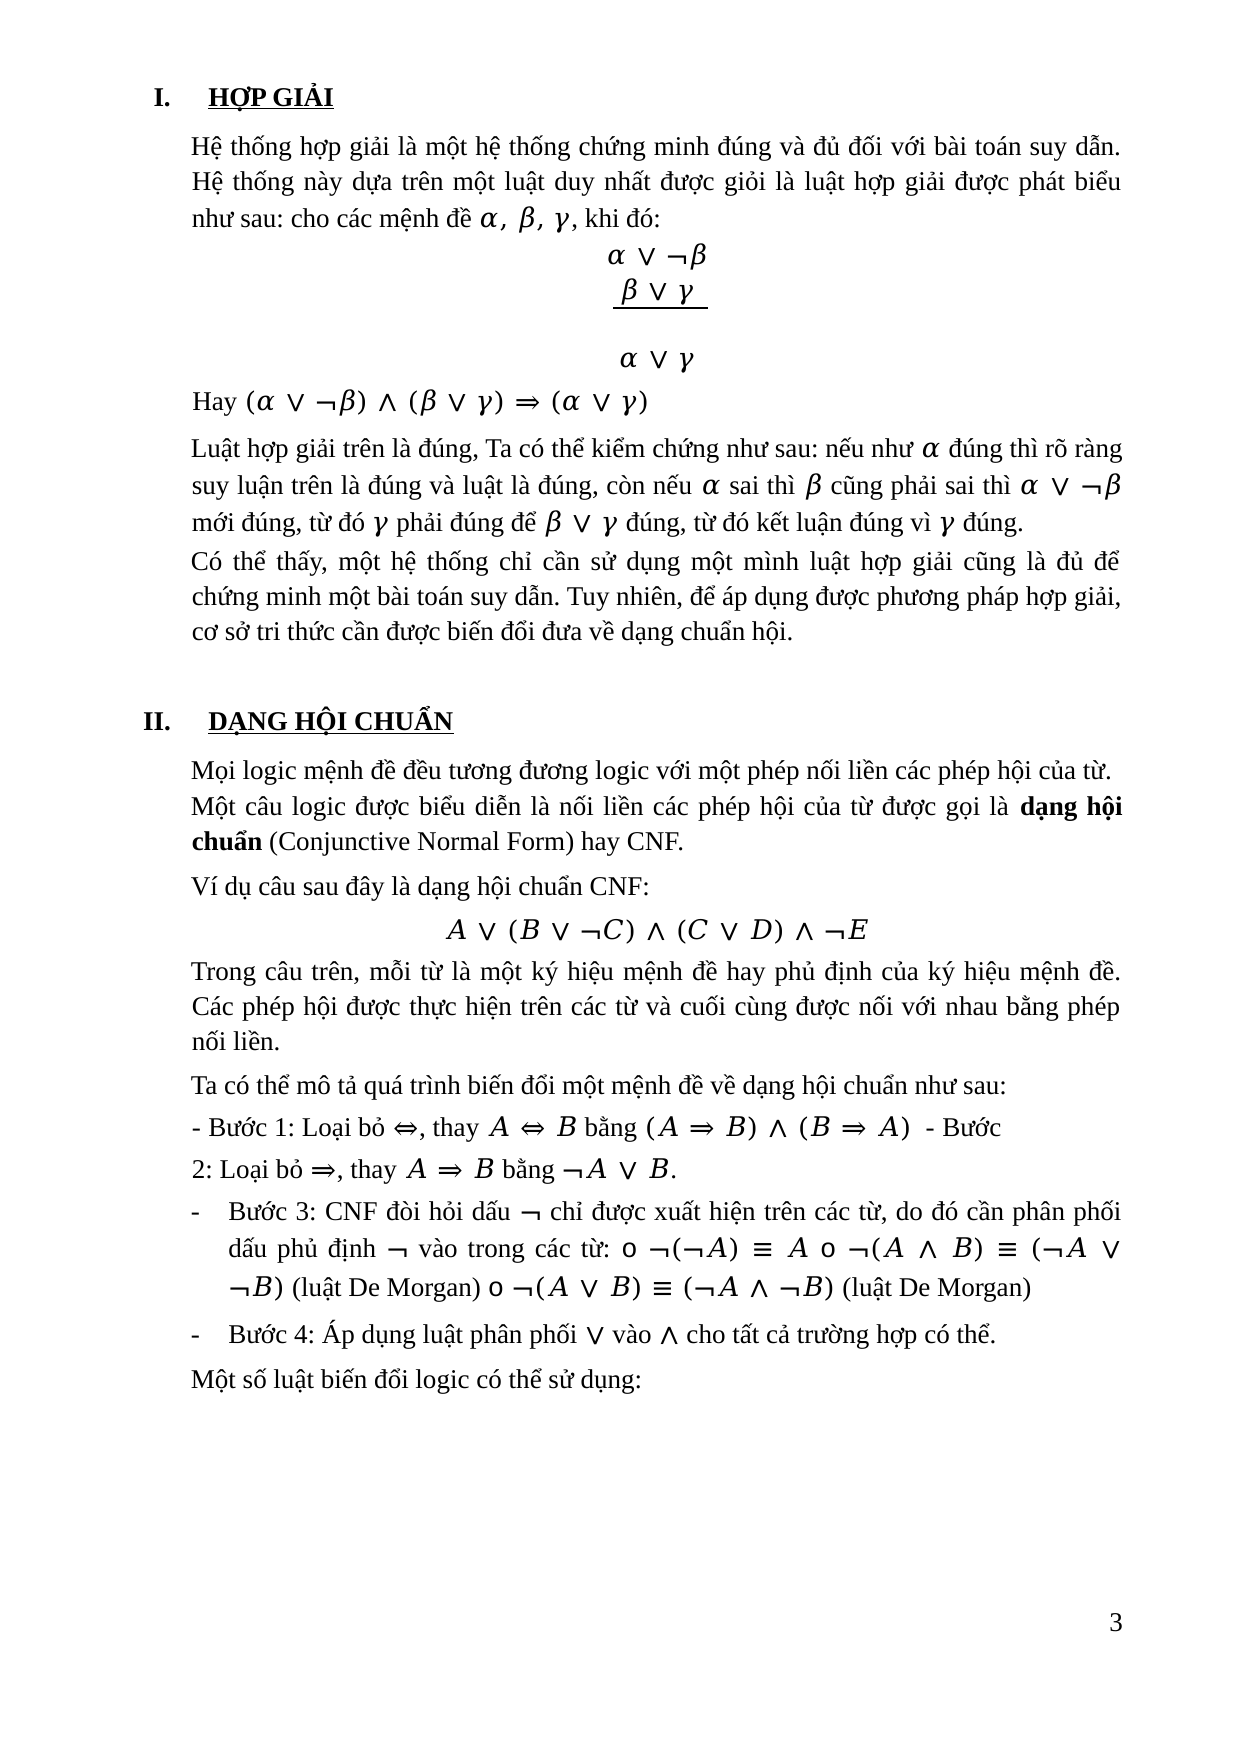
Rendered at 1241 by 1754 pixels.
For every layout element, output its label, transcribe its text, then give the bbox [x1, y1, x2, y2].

list Bước 3: CNF đòi hỏi dấu ¬ chỉ được xuất hiện trên các từ, do đó cần phân phối dấu phủ định ¬ vào trong các từ: o ¬(¬𝐴) ≡ 𝐴 o ¬(𝐴 ∧ 𝐵) ≡ (¬𝐴 ∨ ¬𝐵) (luật De Morgan) o ¬(𝐴 ∨ 𝐵) ≡ (¬𝐴 ∧ ¬𝐵) (luật De Morgan) [191, 1194, 1122, 1305]
text Hệ thống hợp giải là một hệ thống chứng minh đúng và đủ đối với bài toán suy dẫn. Hệ thống này dựa trên một luật duy nhất được giỏi là luật hợp giải được phát biểu như sau: cho các mệnh đề 𝛼, 𝛽, 𝛾, khi đó: [191, 130, 1122, 233]
text Có thể thấy, một hệ thống chỉ cần sử dụng một mình luật hợp giải cũng là đủ để chứng minh một bài toán suy dẫn. Tuy nhiên, để áp dụng được phương pháp hợp giải, cơ sở tri thức cần được biến đổi đưa về dạng chuẩn hội. [191, 545, 1122, 646]
text 𝛽 ∨ 𝛾 [191, 272, 1122, 305]
list Bước 4: Áp dụng luật phân phối ∨ vào ∧ cho tất cả trường hợp có thể. [191, 1317, 1122, 1349]
text Ta có thể mô tả quá trình biến đổi một mệnh đề về dạng hội chuẩn như sau: - Bước 1: Loại bỏ ⇔, thay 𝐴 ⇔ 𝐵 bằng (𝐴 ⇒ 𝐵) ∧ (𝐵 ⇒ 𝐴) - Bước 2: Loại bỏ ⇒, thay 𝐴 ⇒ 𝐵 bằng ¬𝐴 ∨ 𝐵. [191, 1069, 1011, 1184]
subtitle DẠNG HỘI CHUẨN [143, 706, 1122, 737]
subtitle HỢP GIẢI [153, 81, 1122, 112]
text Mọi logic mệnh đề đều tương đương logic với một phép nối liền các phép hội của từ. [191, 754, 1122, 786]
text Một số luật biến đổi logic có thể sử dụng: [191, 1364, 1122, 1395]
text Hay (𝛼 ∨ ¬𝛽) ∧ (𝛽 ∨ 𝛾) ⇒ (𝛼 ∨ 𝛾) [192, 383, 1122, 416]
text Luật hợp giải trên là đúng, Ta có thể kiểm chứng như sau: nếu như 𝛼 đúng thì rõ ràng suy luận trên là đúng và luật là đúng, còn nếu 𝛼 sai thì 𝛽 cũng phải sai thì 𝛼 ∨ ¬𝛽 mới đúng, từ đó 𝛾 phải đúng để 𝛽 ∨ 𝛾 đúng, từ đó kết luận đúng vì 𝛾 đúng. [191, 431, 1122, 537]
text Trong câu trên, mỗi từ là một ký hiệu mệnh đề hay phủ định của ký hiệu mệnh đề. Các phép hội được thực hiện trên các từ và cuối cùng được nối với nhau bằng phép nối liền. [191, 954, 1122, 1056]
text 𝛼 ∨ ¬𝛽 [191, 237, 1122, 270]
text Ví dụ câu sau đây là dạng hội chuẩn CNF: [191, 870, 1122, 901]
text Một câu logic được biểu diễn là nối liền các phép hội của từ được gọi là dạng hội chuẩn (Conjunctive Normal Form) hay CNF. [191, 790, 1122, 856]
text 𝛼 ∨ 𝛾 [191, 341, 1122, 373]
text 𝐴 ∨ (𝐵 ∨ ¬𝐶) ∧ (𝐶 ∨ 𝐷) ∧ ¬𝐸 [191, 912, 1122, 945]
